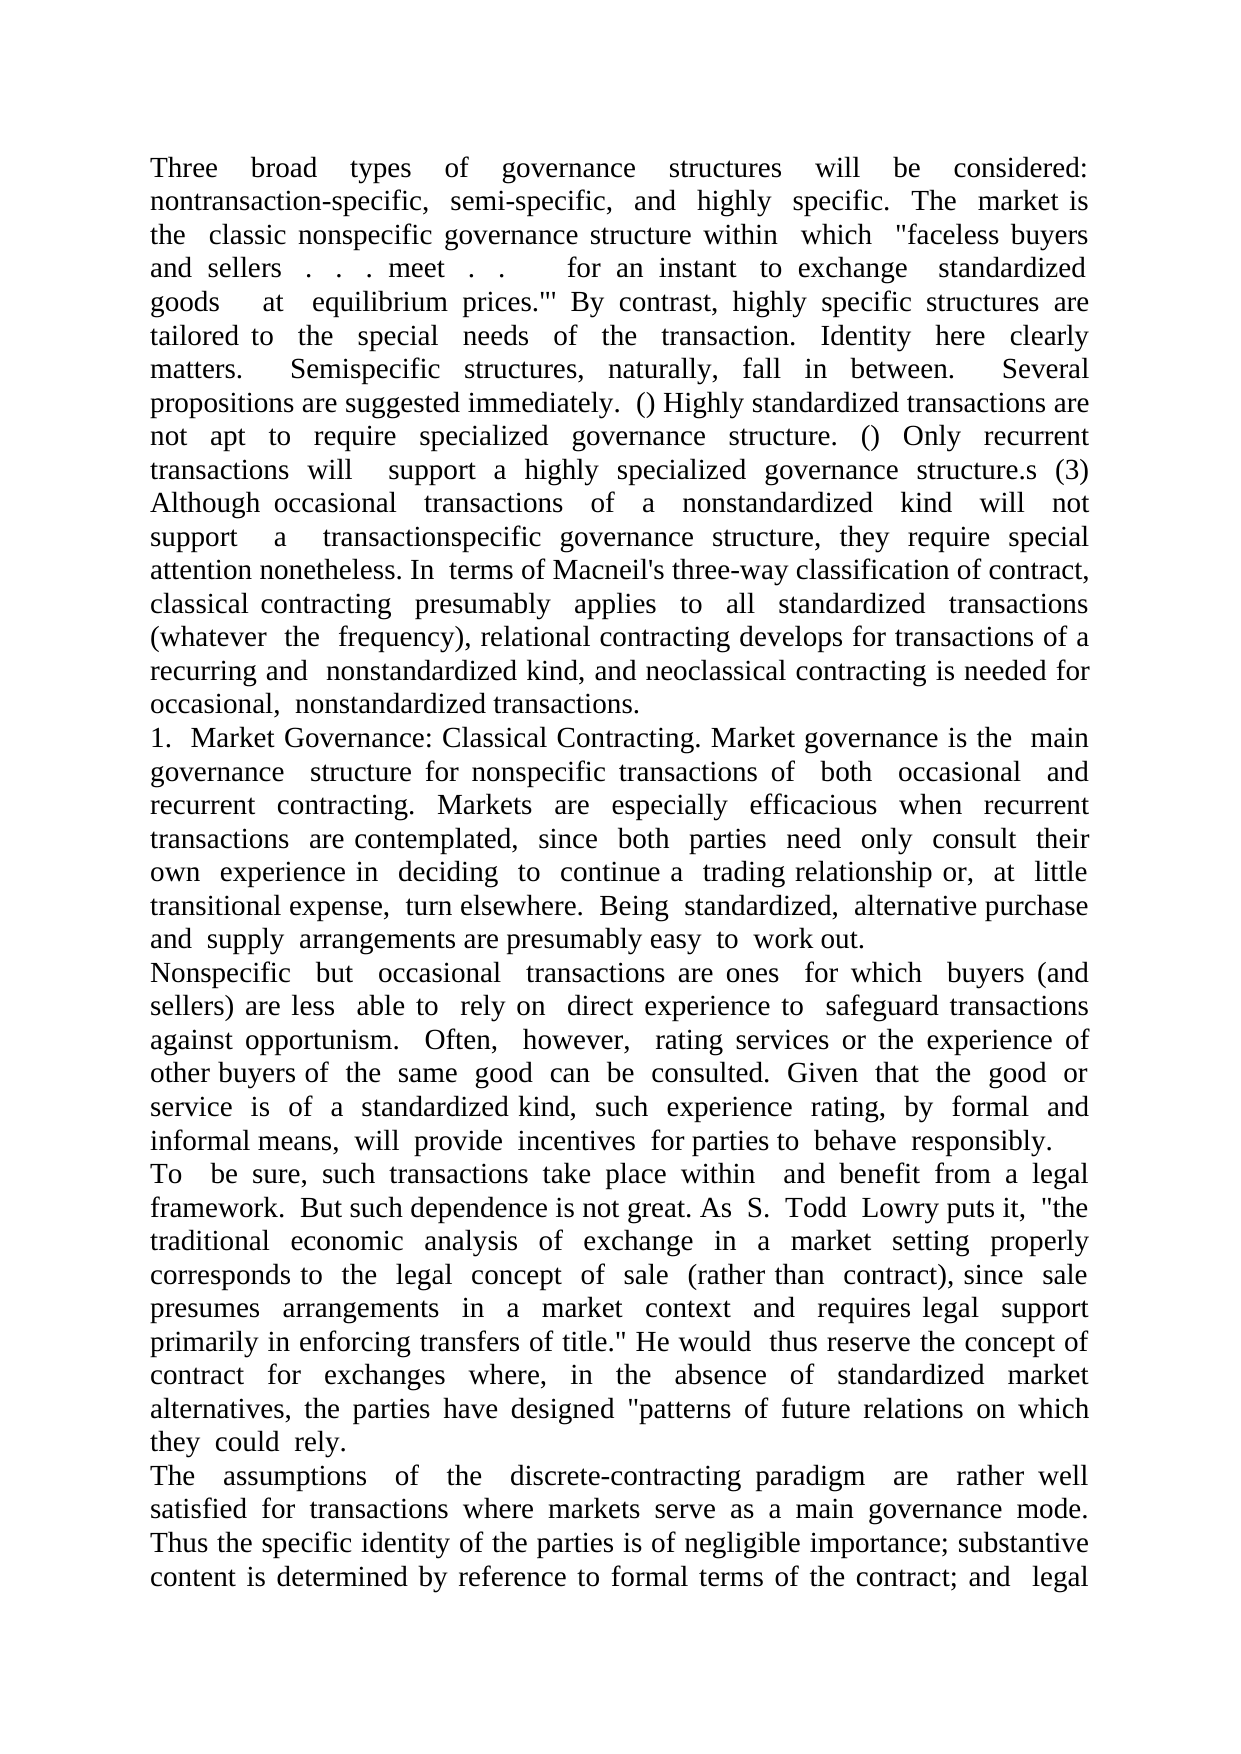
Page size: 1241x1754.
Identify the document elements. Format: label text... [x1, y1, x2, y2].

text Three broad types of governance structures will be considered: nontransaction-specific, semi-specific, and highly specific. The market is the classic nonspecific governance structure within which "faceless buyers and sellers . . . meet . . for an instant to exchange standardized goods at equilibrium prices."' By contrast, highly specific structures are tailored to the special needs of the transaction. Identity here clearly matters. Semispecific structures, naturally, fall in between. Several propositions are suggested immediately. () Highly standardized transactions are not apt to require specialized governance structure. () Only recurrent transactions will support a highly specialized governance structure.s (3) Although occasional transactions of a nonstandardized kind will not support a transactionspecific governance structure, they require special attention nonetheless. In terms of Macneil's three-way classification of contract, classical contracting presumably applies to all standardized transactions (whatever the frequency), relational contracting develops for transactions of a recurring and nonstandardized kind, and neoclassical contracting is needed for occasional, nonstandardized transactions. [150, 150, 1090, 720]
text Nonspecific but occasional transactions are ones for which buyers (and sellers) are less able to rely on direct experience to safeguard transactions against opportunism. Often, however, rating services or the experience of other buyers of the same good can be consulted. Given that the good or service is of a standardized kind, such experience rating, by formal and informal means, will provide incentives for parties to behave responsibly. [150, 955, 1090, 1156]
text 1. Market Governance: Classical Contracting. Market governance is the main governance structure for nonspecific transactions of both occasional and recurrent contracting. Markets are especially efficacious when recurrent transactions are contemplated, since both parties need only consult their own experience in deciding to continue a trading relationship or, at little transitional expense, turn elsewhere. Being standardized, alternative purchase and supply arrangements are presumably easy to work out. [150, 720, 1090, 955]
text To be sure, such transactions take place within and benefit from a legal framework. But such dependence is not great. As S. Todd Lowry puts it, "the traditional economic analysis of exchange in a market setting properly corresponds to the legal concept of sale (rather than contract), since sale presumes arrangements in a market context and requires legal support primarily in enforcing transfers of title." He would thus reserve the concept of contract for exchanges where, in the absence of standardized market alternatives, the parties have designed "patterns of future relations on which they could rely. [150, 1156, 1090, 1458]
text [150, 1458, 1090, 1592]
